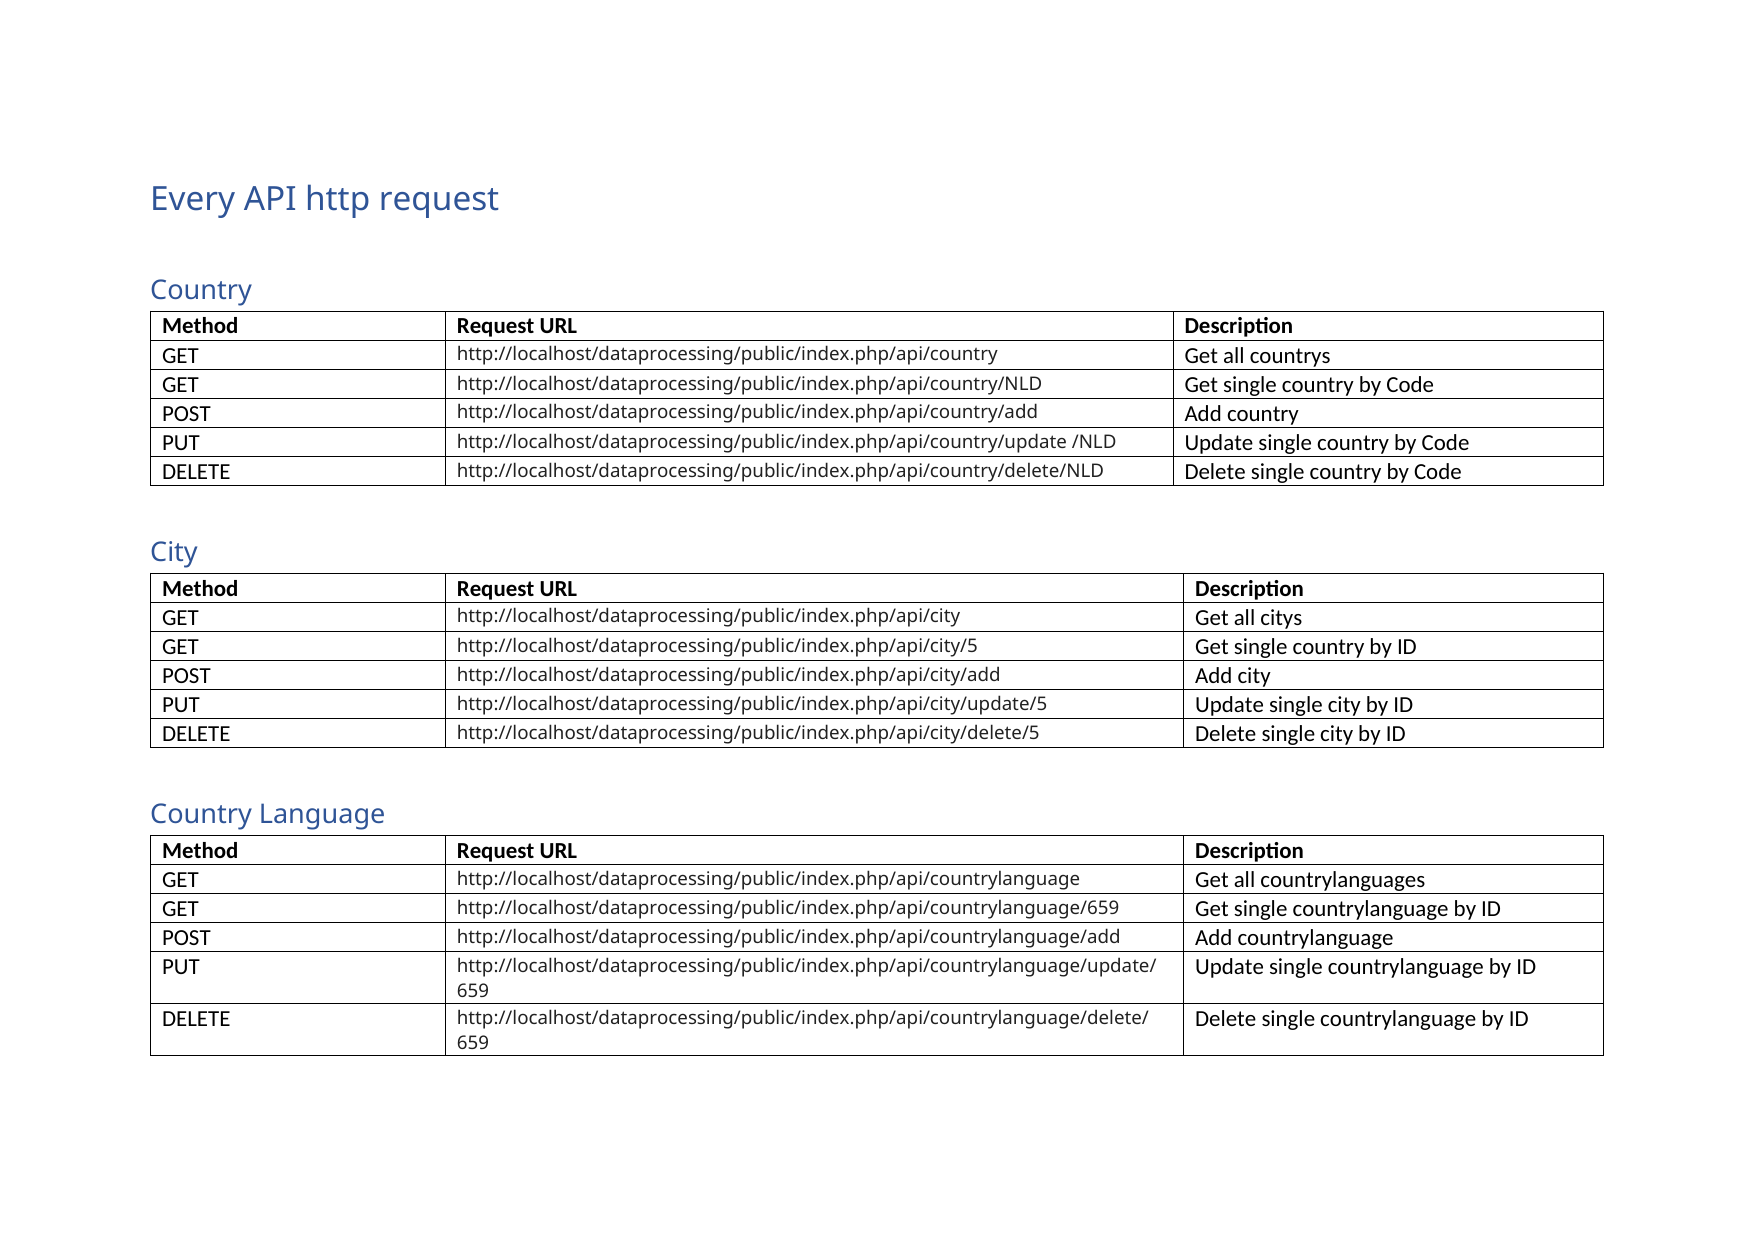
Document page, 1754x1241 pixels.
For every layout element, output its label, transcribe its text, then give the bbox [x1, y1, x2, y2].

table_header Description [1184, 574, 1603, 602]
table_cell DELETE [151, 719, 445, 747]
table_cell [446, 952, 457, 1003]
table_header Request URL [446, 836, 1183, 864]
table_header Description [1184, 836, 1603, 864]
table_cell http://localhost/dataprocessing/public/index.php/api/country/update /NLD [446, 428, 1173, 456]
table_cell GET [151, 341, 445, 369]
subtitle Country [150, 271, 1604, 308]
table_cell Get all countrylanguages [1184, 865, 1603, 893]
table_cell Get single country by Code [1174, 370, 1603, 398]
table_cell Get single country by ID [1184, 632, 1603, 660]
table_cell http://localhost/dataprocessing/public/index.php/api/countrylanguage/update/659 [489, 952, 1183, 1003]
table_cell Get all citys [1184, 603, 1603, 631]
subtitle Country Language [150, 795, 1604, 832]
subtitle Every API http request [150, 175, 1604, 220]
subtitle City [150, 533, 1604, 570]
table_cell http://localhost/dataprocessing/public/index.php/api/city [446, 603, 1183, 631]
table_cell PUT [151, 428, 445, 456]
table_cell GET [151, 603, 445, 631]
table_cell POST [151, 923, 445, 951]
table_cell http://localhost/dataprocessing/public/index.php/api/country/add [446, 399, 1173, 427]
table_cell http://localhost/dataprocessing/public/index.php/api/country [446, 341, 1173, 369]
table_cell http://localhost/dataprocessing/public/index.php/api/countrylanguage/delete/659 [489, 1004, 1183, 1055]
table_cell DELETE [151, 1004, 445, 1055]
table_cell Update single city by ID [1184, 690, 1603, 718]
table_cell Get all countrys [1174, 341, 1603, 369]
table_cell http://localhost/dataprocessing/public/index.php/api/city/delete/5 [446, 719, 1183, 747]
table_cell PUT [151, 952, 445, 1003]
table_cell POST [151, 661, 445, 689]
table_cell http://localhost/dataprocessing/public/index.php/api/city/5 [446, 632, 1183, 660]
table_cell http://localhost/dataprocessing/public/index.php/api/countrylanguage/659 [446, 894, 1183, 922]
table_cell PUT [151, 690, 445, 718]
table_cell Get single countrylanguage by ID [1184, 894, 1603, 922]
table_cell GET [151, 894, 445, 922]
table_cell Update single countrylanguage by ID [1184, 952, 1603, 1003]
table_cell http://localhost/dataprocessing/public/index.php/api/city/add [446, 661, 1183, 689]
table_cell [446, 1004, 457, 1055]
table_cell GET [151, 370, 445, 398]
table_cell Add countrylanguage [1184, 923, 1603, 951]
table_header Request URL [446, 574, 1183, 602]
table_cell Delete single city by ID [1184, 719, 1603, 747]
table_cell http://localhost/dataprocessing/public/index.php/api/country/NLD [446, 370, 1173, 398]
table_cell Add country [1174, 399, 1603, 427]
table_header Request URL [446, 312, 1173, 340]
table_header Method [151, 312, 445, 340]
table_cell http://localhost/dataprocessing/public/index.php/api/countrylanguage/add [446, 923, 1183, 951]
table_cell Delete single countrylanguage by ID [1184, 1004, 1603, 1055]
table_cell http://localhost/dataprocessing/public/index.php/api/countrylanguage [446, 865, 1183, 893]
table_cell http://localhost/dataprocessing/public/index.php/api/city/update/5 [446, 690, 1183, 718]
table_cell GET [151, 632, 445, 660]
table_header Method [151, 836, 445, 864]
table_header Description [1174, 312, 1603, 340]
table_cell GET [151, 865, 445, 893]
table_header Method [151, 574, 445, 602]
table_cell Delete single country by Code [1174, 457, 1603, 485]
table_cell Update single country by Code [1174, 428, 1603, 456]
table_cell POST [151, 399, 445, 427]
table_cell http://localhost/dataprocessing/public/index.php/api/country/delete/NLD [446, 457, 1173, 485]
table_cell DELETE [151, 457, 445, 485]
table_cell Add city [1184, 661, 1603, 689]
